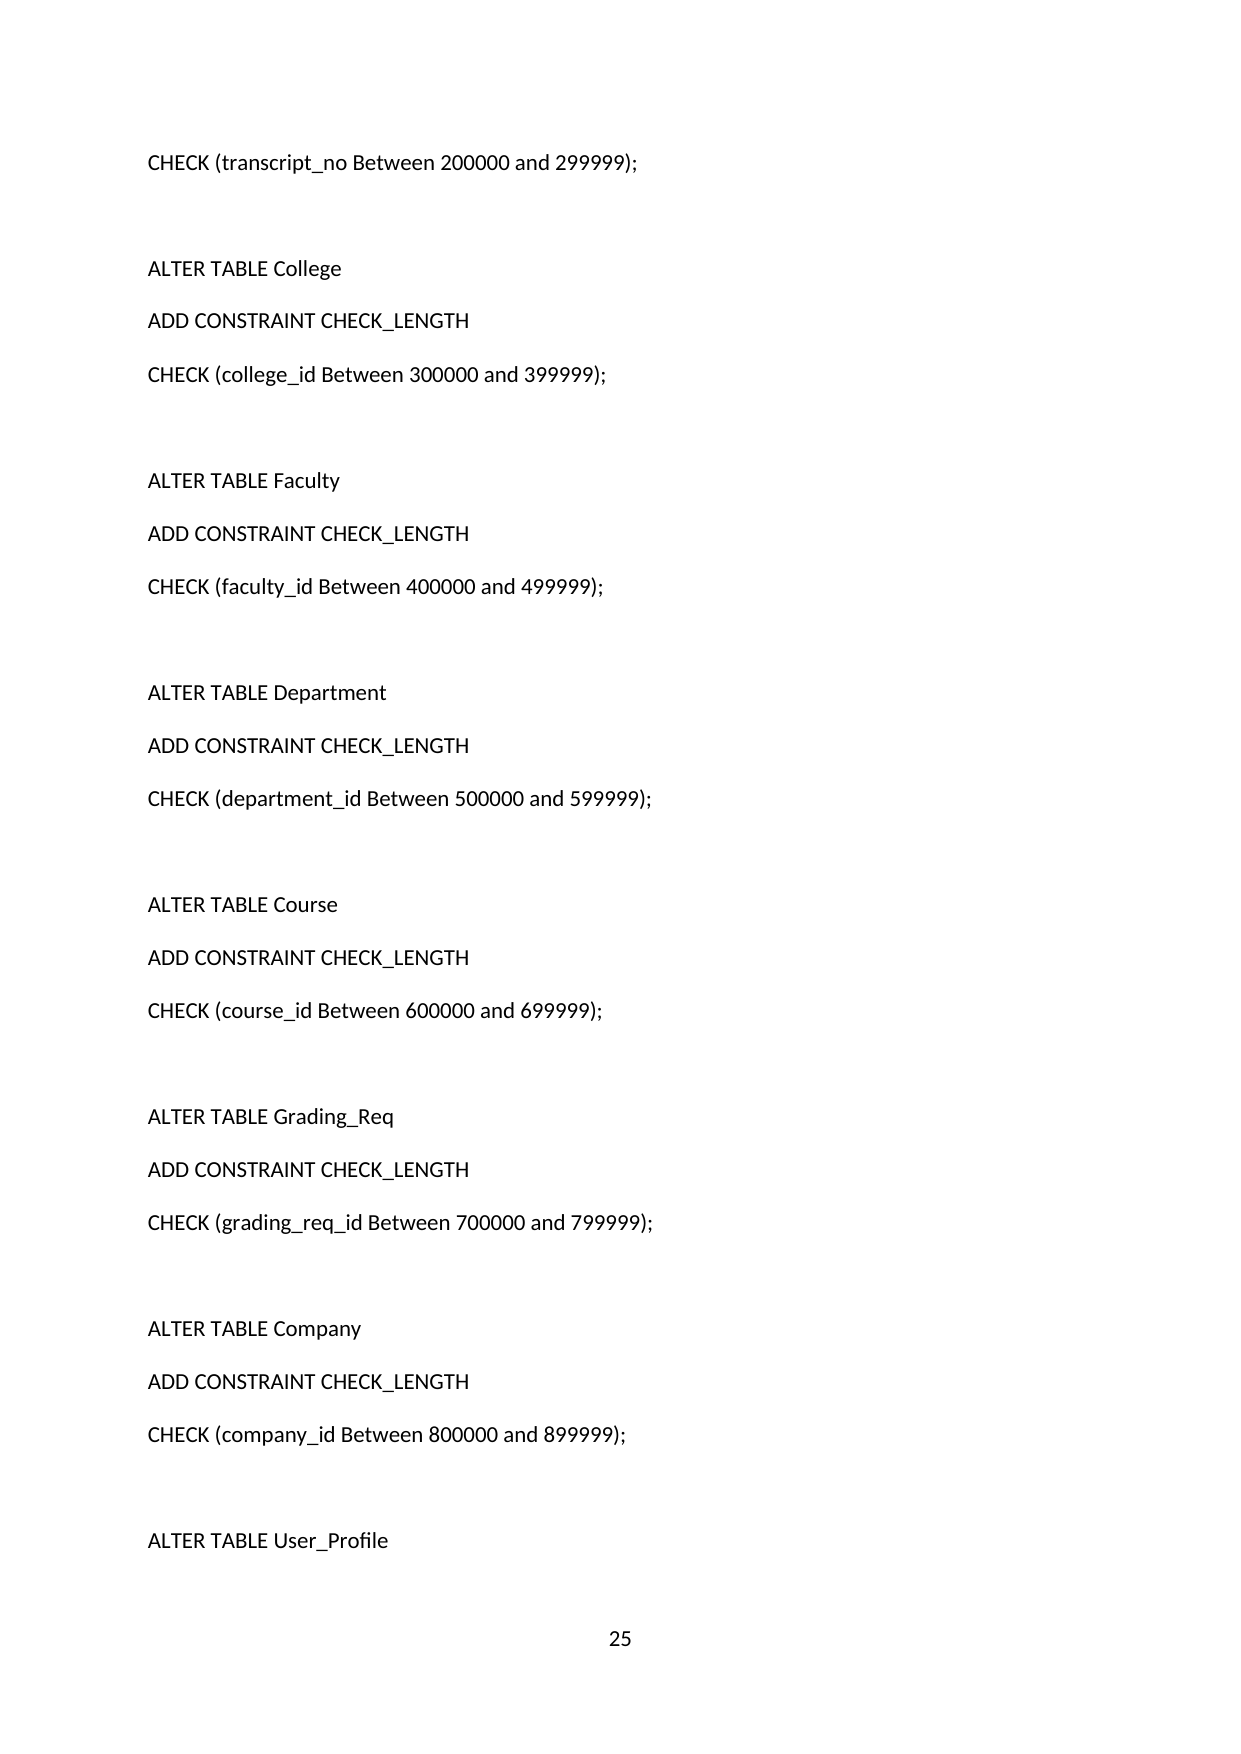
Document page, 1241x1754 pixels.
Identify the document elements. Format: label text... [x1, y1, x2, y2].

text ADD CONSTRAINT CHECK_LENGTH [148, 1367, 1093, 1395]
text CHECK (department_id Between 500000 and 599999); [148, 784, 1093, 812]
text ALTER TABLE Course [148, 890, 1093, 918]
text CHECK (course_id Between 600000 and 699999); [148, 996, 1093, 1024]
text CHECK (grading_req_id Between 700000 and 799999); [148, 1208, 1093, 1236]
text ALTER TABLE User_Profile [148, 1526, 1093, 1554]
text ALTER TABLE Grading_Req [148, 1102, 1093, 1130]
text ADD CONSTRAINT CHECK_LENGTH [148, 1155, 1093, 1183]
text CHECK (college_id Between 300000 and 399999); [148, 360, 1093, 388]
text CHECK (transcript_no Between 200000 and 299999); [148, 148, 1093, 176]
text ADD CONSTRAINT CHECK_LENGTH [148, 519, 1093, 547]
text CHECK (company_id Between 800000 and 899999); [148, 1420, 1093, 1448]
text ALTER TABLE Company [148, 1314, 1093, 1342]
text ADD CONSTRAINT CHECK_LENGTH [148, 307, 1093, 335]
text ADD CONSTRAINT CHECK_LENGTH [148, 943, 1093, 971]
text ALTER TABLE Department [148, 678, 1093, 706]
text ALTER TABLE Faculty [148, 466, 1093, 494]
text CHECK (faculty_id Between 400000 and 499999); [148, 572, 1093, 600]
text ADD CONSTRAINT CHECK_LENGTH [148, 731, 1093, 759]
text ALTER TABLE College [148, 254, 1093, 282]
